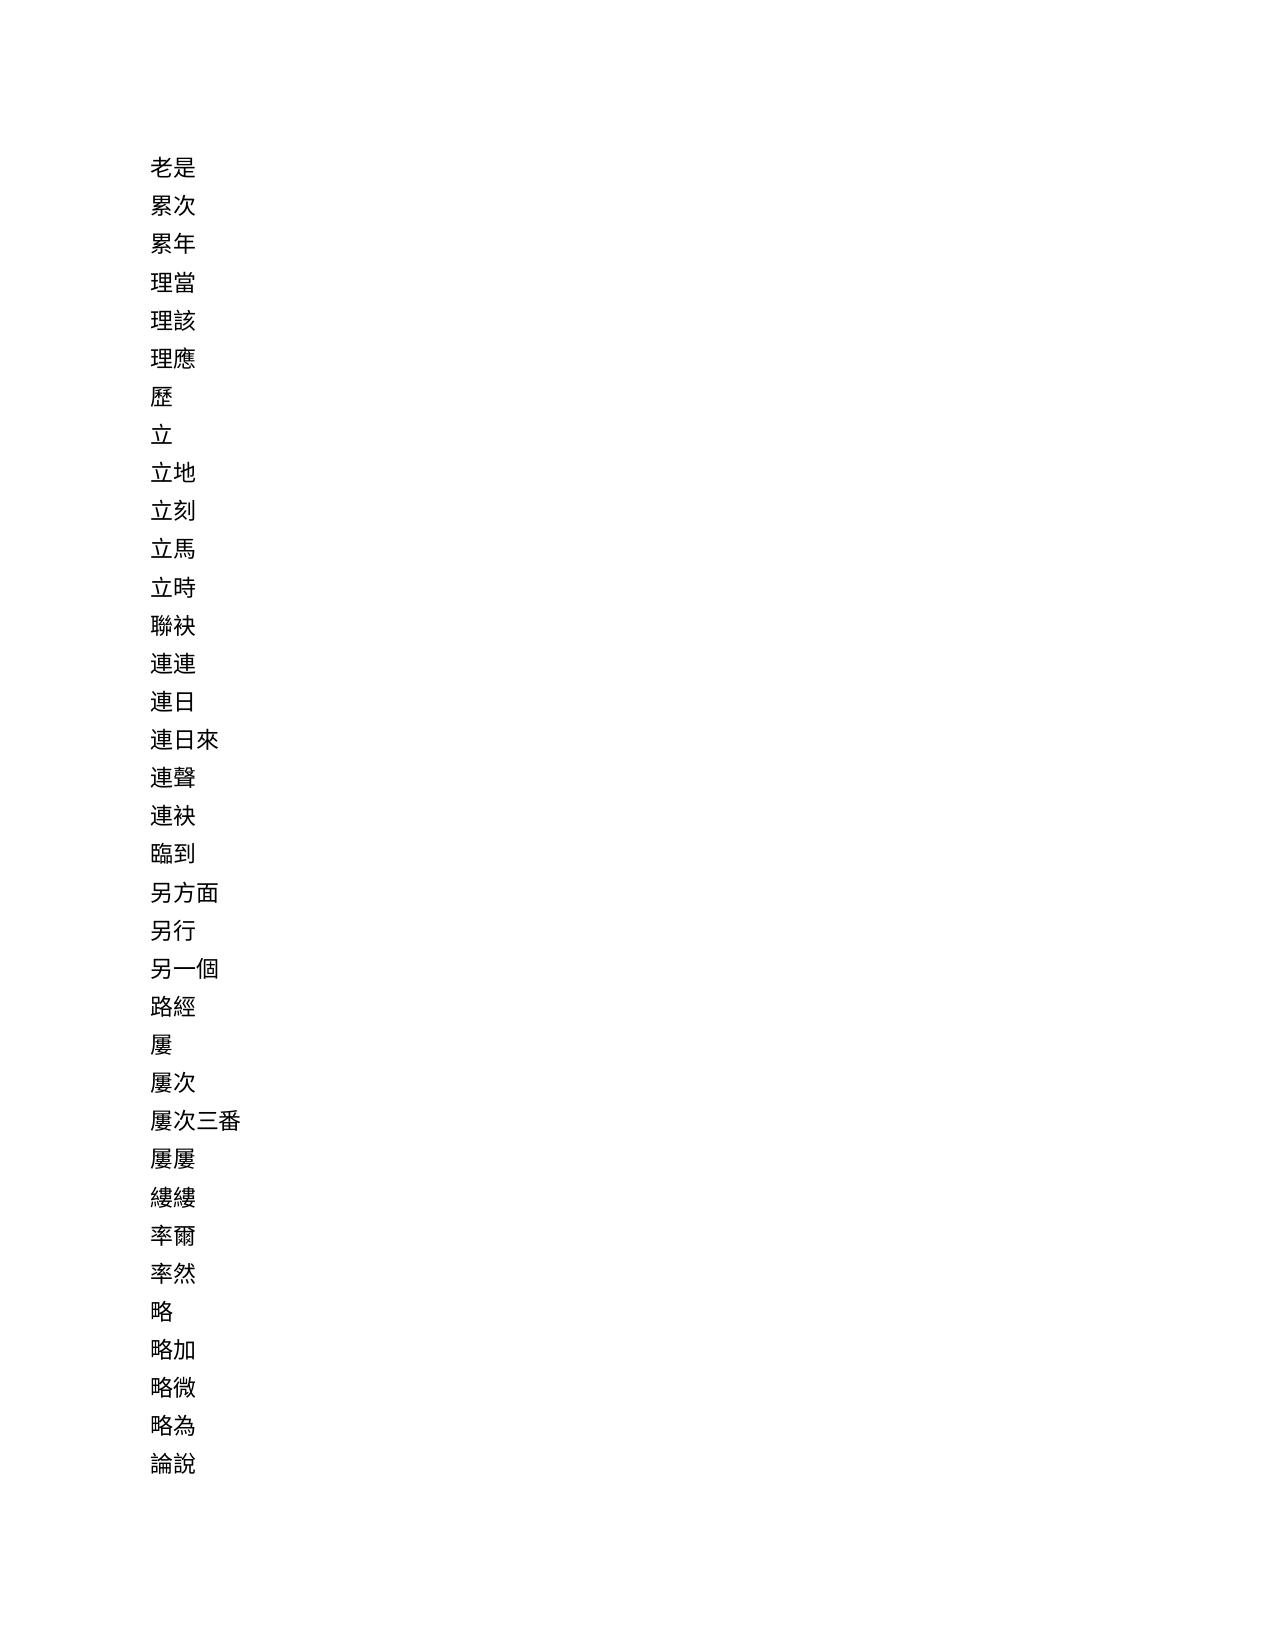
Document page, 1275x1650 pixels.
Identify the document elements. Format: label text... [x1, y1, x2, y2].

text 另一個 [150, 951, 1125, 984]
text 屢屢 [150, 1141, 1125, 1174]
text 略為 [150, 1408, 1125, 1441]
text 累年 [150, 226, 1125, 259]
text 理應 [150, 341, 1125, 374]
text 路經 [150, 989, 1125, 1022]
text 聯袂 [150, 607, 1125, 641]
text 屢次 [150, 1065, 1125, 1098]
text 略 [150, 1294, 1125, 1327]
text 略微 [150, 1370, 1125, 1403]
text 屢次三番 [150, 1103, 1125, 1136]
text 理當 [150, 264, 1125, 298]
text 歷 [150, 379, 1125, 412]
text 連日來 [150, 722, 1125, 755]
text 臨到 [150, 836, 1125, 869]
text 另方面 [150, 874, 1125, 908]
text 論說 [150, 1446, 1125, 1479]
text 立刻 [150, 493, 1125, 526]
text 另行 [150, 912, 1125, 946]
text 連聲 [150, 760, 1125, 793]
text 累次 [150, 188, 1125, 221]
text 立地 [150, 455, 1125, 488]
text 立馬 [150, 531, 1125, 564]
text 老是 [150, 150, 1125, 183]
text 連袂 [150, 798, 1125, 831]
text 率爾 [150, 1217, 1125, 1251]
text 率然 [150, 1256, 1125, 1289]
text 立 [150, 417, 1125, 450]
text 縷縷 [150, 1179, 1125, 1213]
text 略加 [150, 1332, 1125, 1365]
text 連連 [150, 646, 1125, 679]
text 連日 [150, 684, 1125, 717]
text 理該 [150, 302, 1125, 336]
text 立時 [150, 569, 1125, 603]
text 屢 [150, 1027, 1125, 1060]
